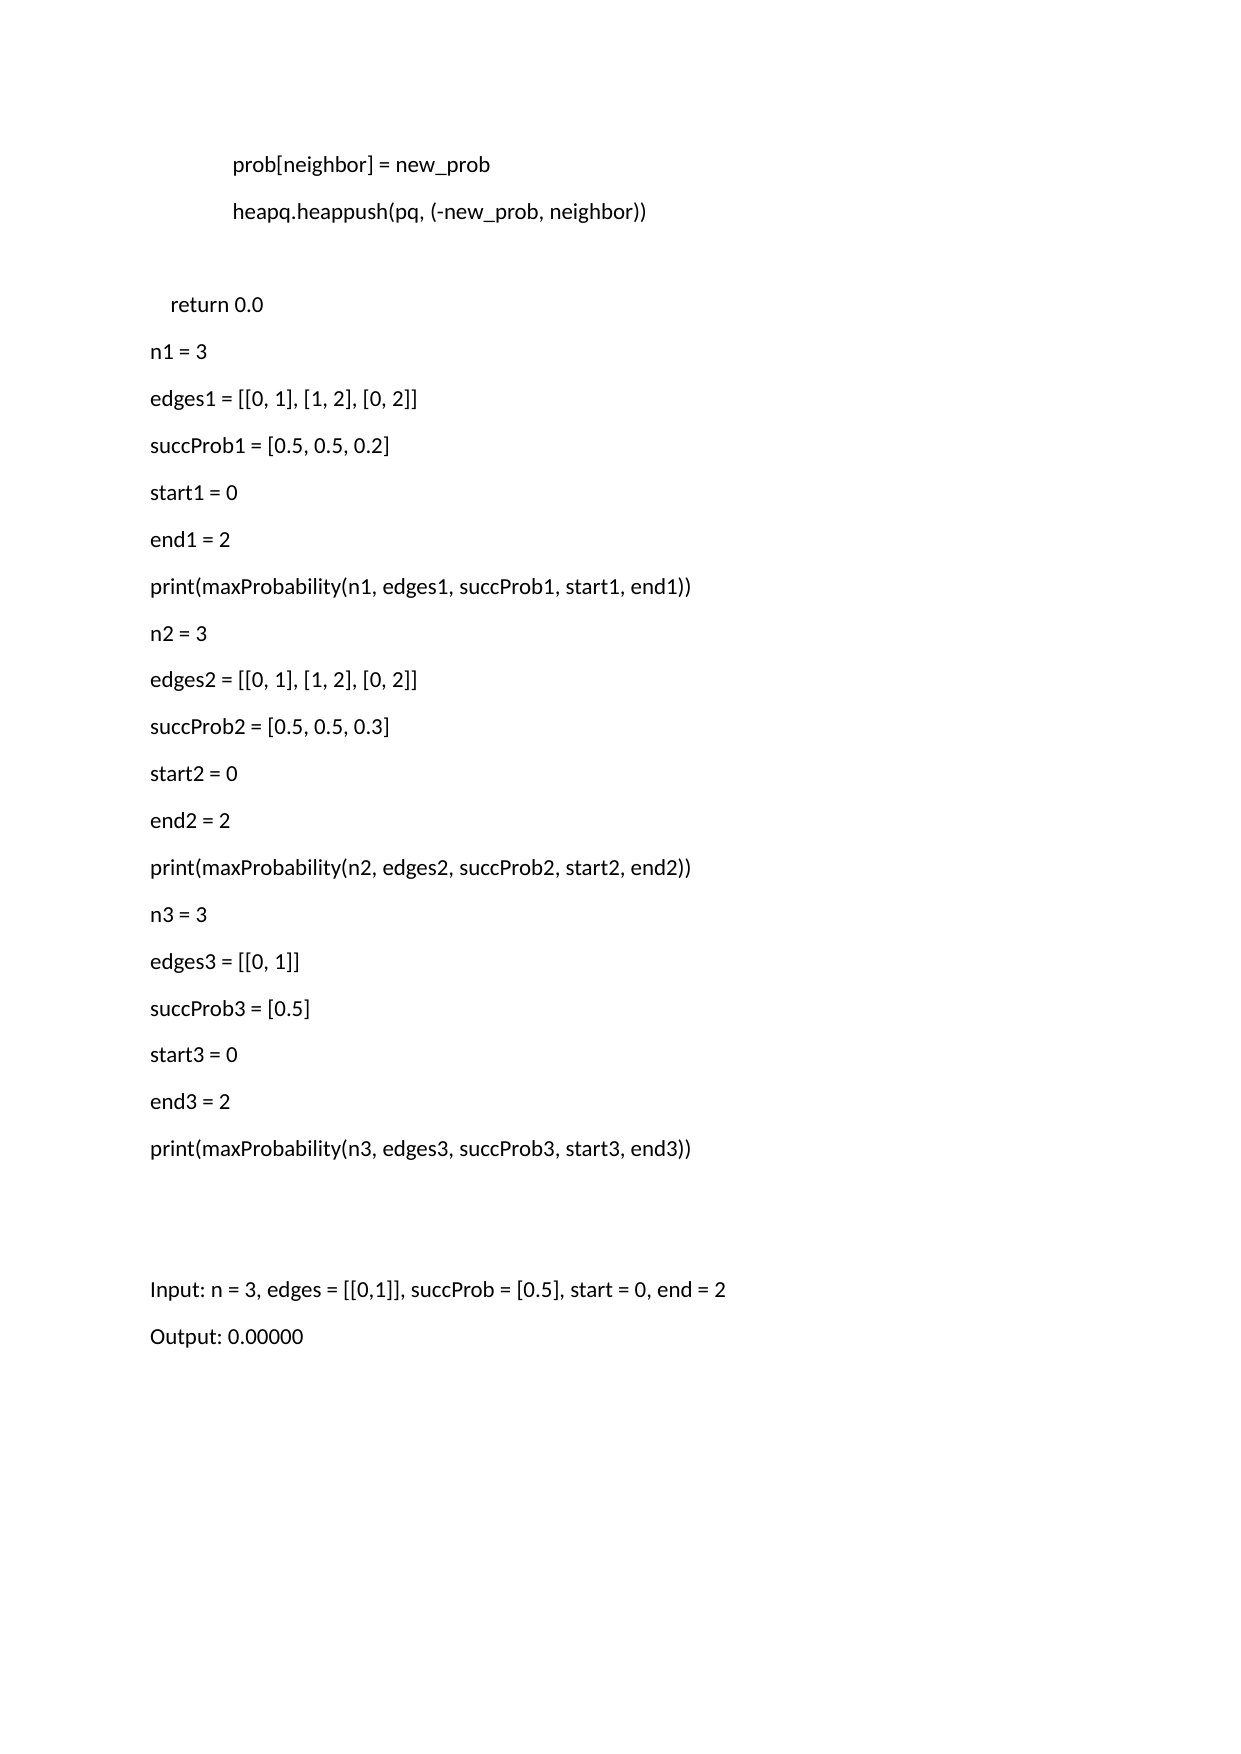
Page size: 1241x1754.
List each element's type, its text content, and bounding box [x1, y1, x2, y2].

text heapq.heappush(pq, (-new_prob, neighbor)) [150, 197, 1090, 225]
text edges3 = [[0, 1]] [150, 947, 1090, 975]
text n1 = 3 [150, 337, 1090, 366]
text Output: 0.00000 [150, 1322, 1090, 1350]
text edges2 = [[0, 1], [1, 2], [0, 2]] [150, 666, 1090, 694]
text Input: n = 3, edges = [[0,1]], succProb = [0.5], start = 0, end = 2 [150, 1275, 1090, 1303]
text end2 = 2 [150, 806, 1090, 834]
text edges1 = [[0, 1], [1, 2], [0, 2]] [150, 384, 1090, 412]
text succProb2 = [0.5, 0.5, 0.3] [150, 712, 1090, 741]
text start3 = 0 [150, 1041, 1090, 1069]
text prob[neighbor] = new_prob [150, 150, 1090, 178]
text return 0.0 [150, 291, 1090, 319]
text succProb3 = [0.5] [150, 994, 1090, 1022]
text start1 = 0 [150, 478, 1090, 506]
text end1 = 2 [150, 525, 1090, 553]
text start2 = 0 [150, 759, 1090, 787]
text print(maxProbability(n2, edges2, succProb2, start2, end2)) [150, 853, 1090, 881]
text n2 = 3 [150, 619, 1090, 647]
text end3 = 2 [150, 1087, 1090, 1116]
text n3 = 3 [150, 900, 1090, 928]
text succProb1 = [0.5, 0.5, 0.2] [150, 431, 1090, 459]
text print(maxProbability(n1, edges1, succProb1, start1, end1)) [150, 572, 1090, 600]
text print(maxProbability(n3, edges3, succProb3, start3, end3)) [150, 1134, 1090, 1162]
